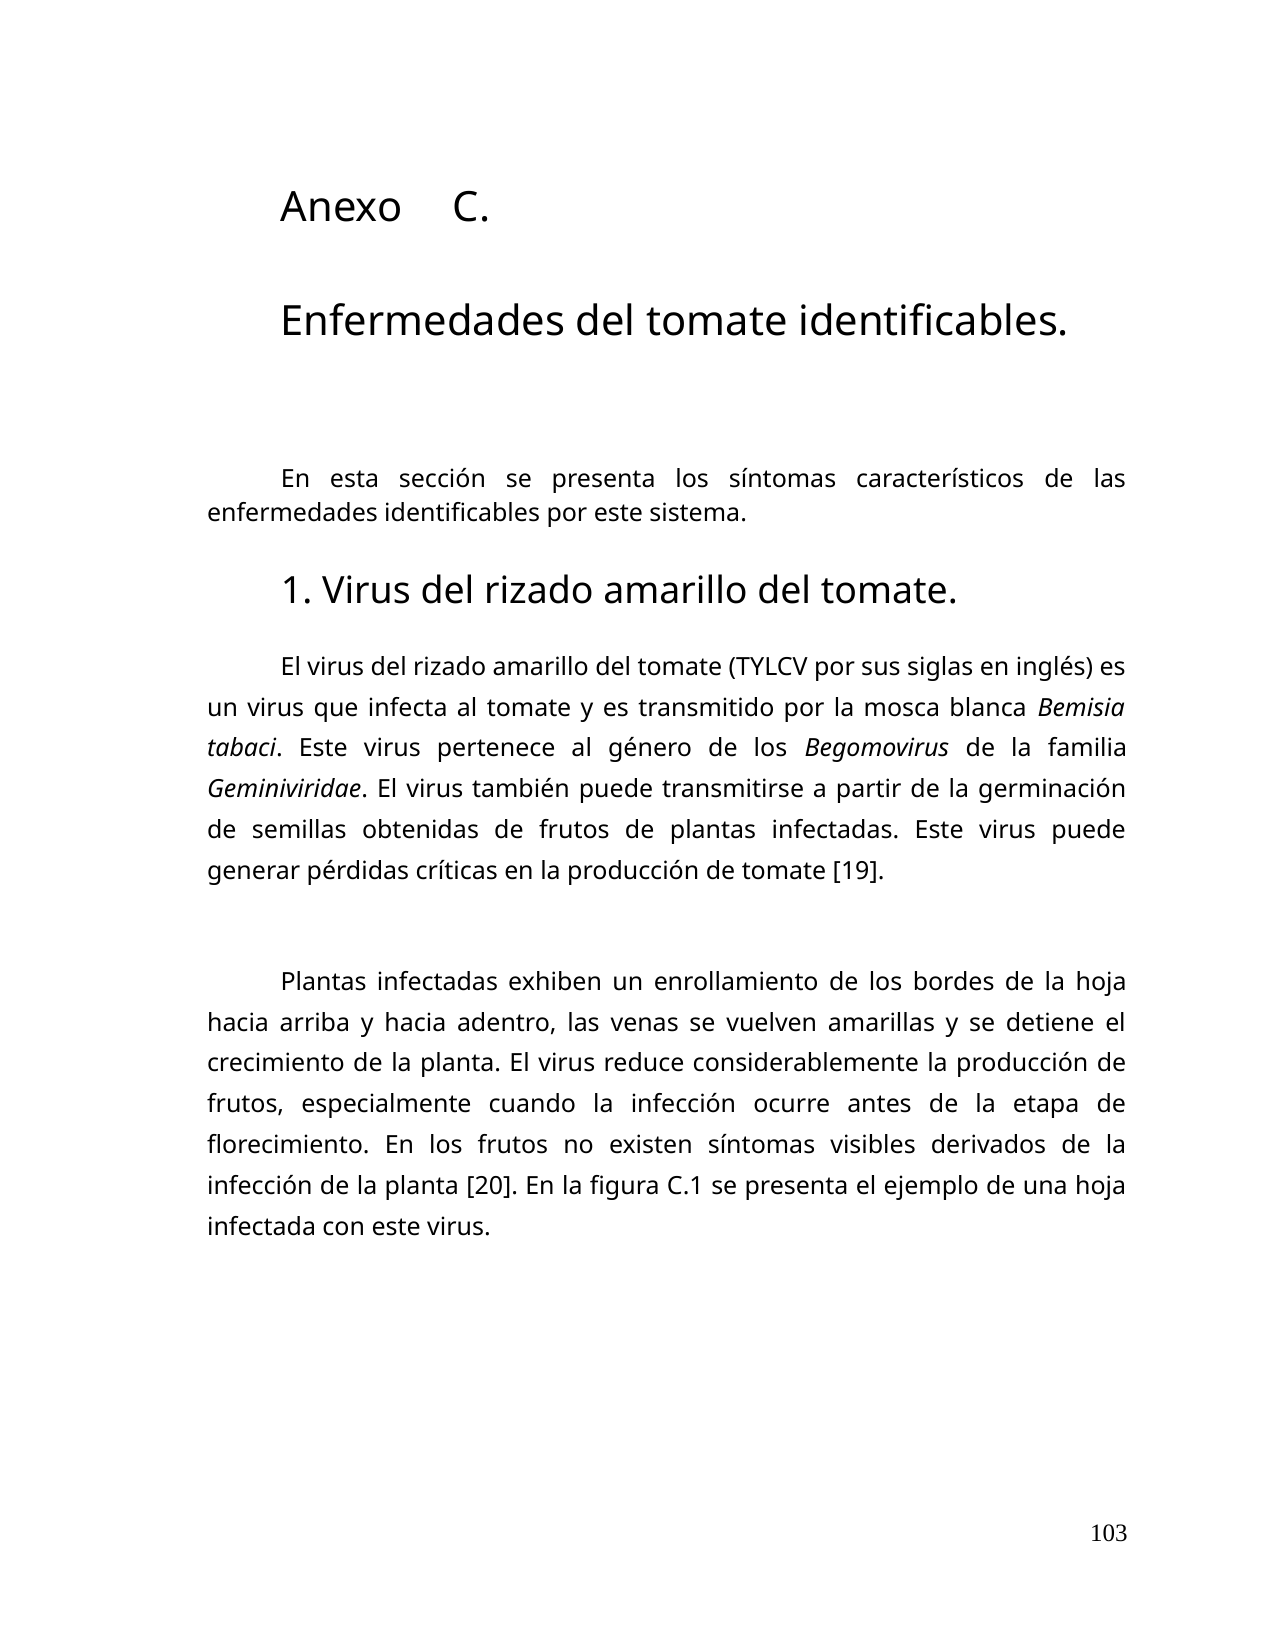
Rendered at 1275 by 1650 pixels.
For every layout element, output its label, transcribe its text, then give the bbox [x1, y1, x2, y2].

text En esta sección se presenta los síntomas característicos de las enfermedades identificables por este sistema. [207, 461, 1127, 529]
text 1. Virus del rizado amarillo del tomate. [207, 563, 1127, 614]
text El virus del rizado amarillo del tomate (TYLCV por sus siglas en inglés) es un virus que infecta al tomate y es transmitido por la mosca blanca Bemisia tabaci. Este virus pertenece al género de los Begomovirus de la familia Geminiviridae. El virus también puede transmitirse a partir de la germinación de semillas obtenidas de frutos de plantas infectadas. Este virus puede generar pérdidas críticas en la producción de tomate [19]. [207, 648, 1127, 887]
text Enfermedades del tomate identificables. [207, 291, 1127, 347]
text Plantas infectadas exhiben un enrollamiento de los bordes de la hoja hacia arriba y hacia adentro, las venas se vuelven amarillas y se detiene el crecimiento de la planta. El virus reduce considerablemente la producción de frutos, especialmente cuando la infección ocurre antes de la etapa de florecimiento. En los frutos no existen síntomas visibles derivados de la infección de la planta [20]. En la figura C.1 se presenta el ejemplo de una hoja infectada con este virus. [207, 963, 1127, 1242]
text Anexo C. Enfermedades del tomate identificables [207, 177, 1127, 291]
